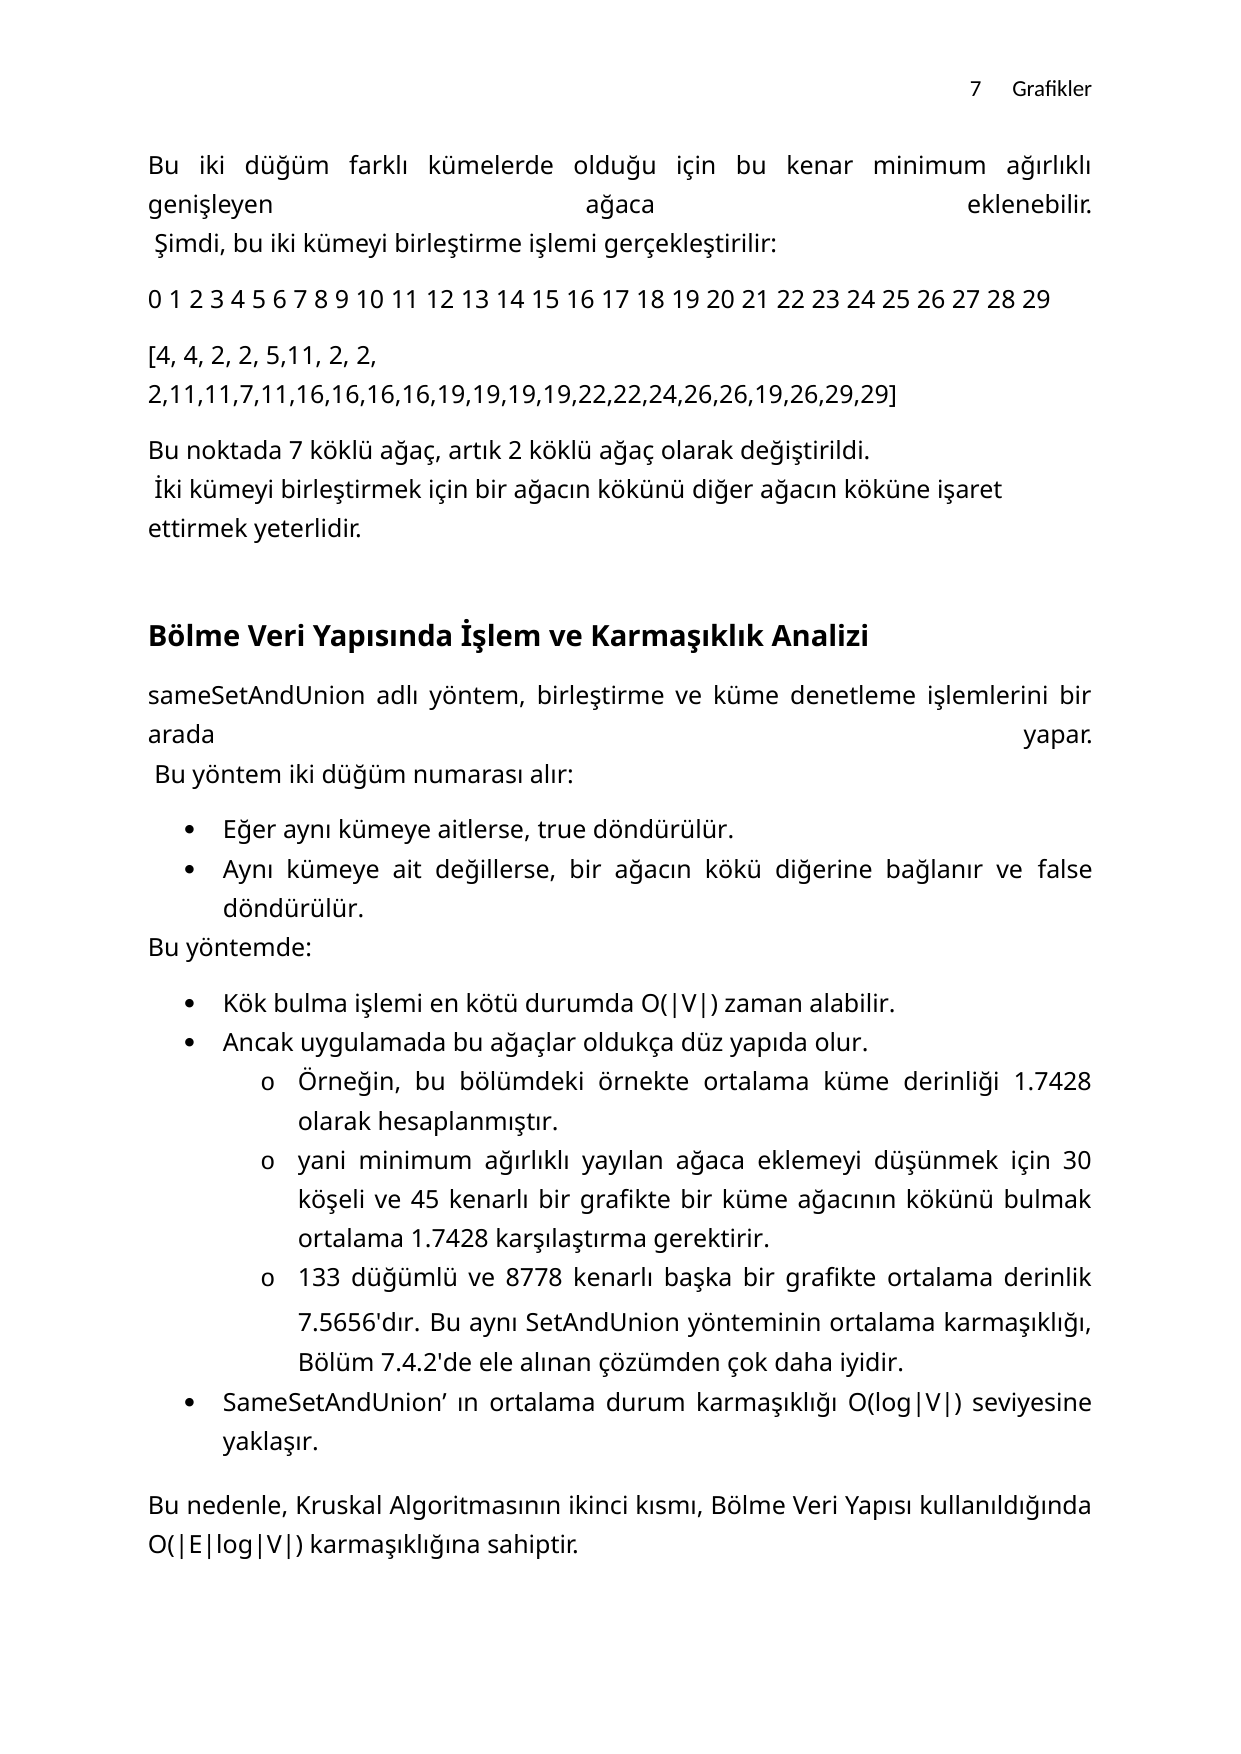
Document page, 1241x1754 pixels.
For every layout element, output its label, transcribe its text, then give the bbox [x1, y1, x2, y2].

text Bu yöntemde: [148, 929, 1093, 964]
list 133 düğümlü ve 8778 kenarlı başka bir grafikte ortalama derinlik 7.5656'dır. Bu aynı SetAndUnion yönteminin ortalama karmaşıklığı, Bölüm 7.4.2'de ele alınan çözümden çok daha iyidir. [260, 1260, 1093, 1379]
text sameSetAndUnion adlı yöntem, birleştirme ve küme denetleme işlemlerini bir arada yapar. Bu yöntem iki düğüm numarası alır: [148, 678, 1093, 790]
list yani minimum ağırlıklı yayılan ağaca eklemeyi düşünmek için 30 köşeli ve 45 kenarlı bir grafikte bir küme ağacının kökünü bulmak ortalama 1.7428 karşılaştırma gerektirir. [260, 1142, 1093, 1255]
text Bölme Veri Yapısında İşlem ve Karmaşıklık Analizi [148, 616, 1093, 655]
text [4, 4, 2, 2, 5,11, 2, 2, 2,11,11,7,11,16,16,16,16,19,19,19,19,22,22,24,26,26,19,26,29,29] [148, 338, 1093, 411]
list Aynı kümeye ait değillerse, bir ağacın kökü diğerine bağlanır ve false döndürülür. [185, 851, 1093, 924]
text Bu noktada 7 köklü ağaç, artık 2 köklü ağaç olarak değiştirildi. İki kümeyi birleştirmek için bir ağacın kökünü diğer ağacın köküne işaret ettirmek yeterlidir. [148, 433, 1093, 545]
list Ancak uygulamada bu ağaçlar oldukça düz yapıda olur. [185, 1024, 1093, 1059]
text 0 1 2 3 4 5 6 7 8 9 10 11 12 13 14 15 16 17 18 19 20 21 22 23 24 25 26 27 28 29 [148, 282, 1093, 316]
list Örneğin, bu bölümdeki örnekte ortalama küme derinliği 1.7428 olarak hesaplanmıştır. [260, 1064, 1093, 1137]
list Kök bulma işlemi en kötü durumda O(|V|) zaman alabilir. [185, 985, 1093, 1019]
list SameSetAndUnion’ ın ortalama durum karmaşıklığı O(log|V|) seviyesine yaklaşır. [185, 1384, 1093, 1457]
text Bu iki düğüm farklı kümelerde olduğu için bu kenar minimum ağırlıklı genişleyen ağaca eklenebilir. Şimdi, bu iki kümeyi birleştirme işlemi gerçekleştirilir: [148, 148, 1093, 260]
text Bu nedenle, Kruskal Algoritmasının ikinci kısmı, Bölme Veri Yapısı kullanıldığında O(|E|log|V|) karmaşıklığına sahiptir. [148, 1487, 1093, 1561]
list Eğer aynı kümeye aitlerse, true döndürülür. [185, 812, 1093, 846]
